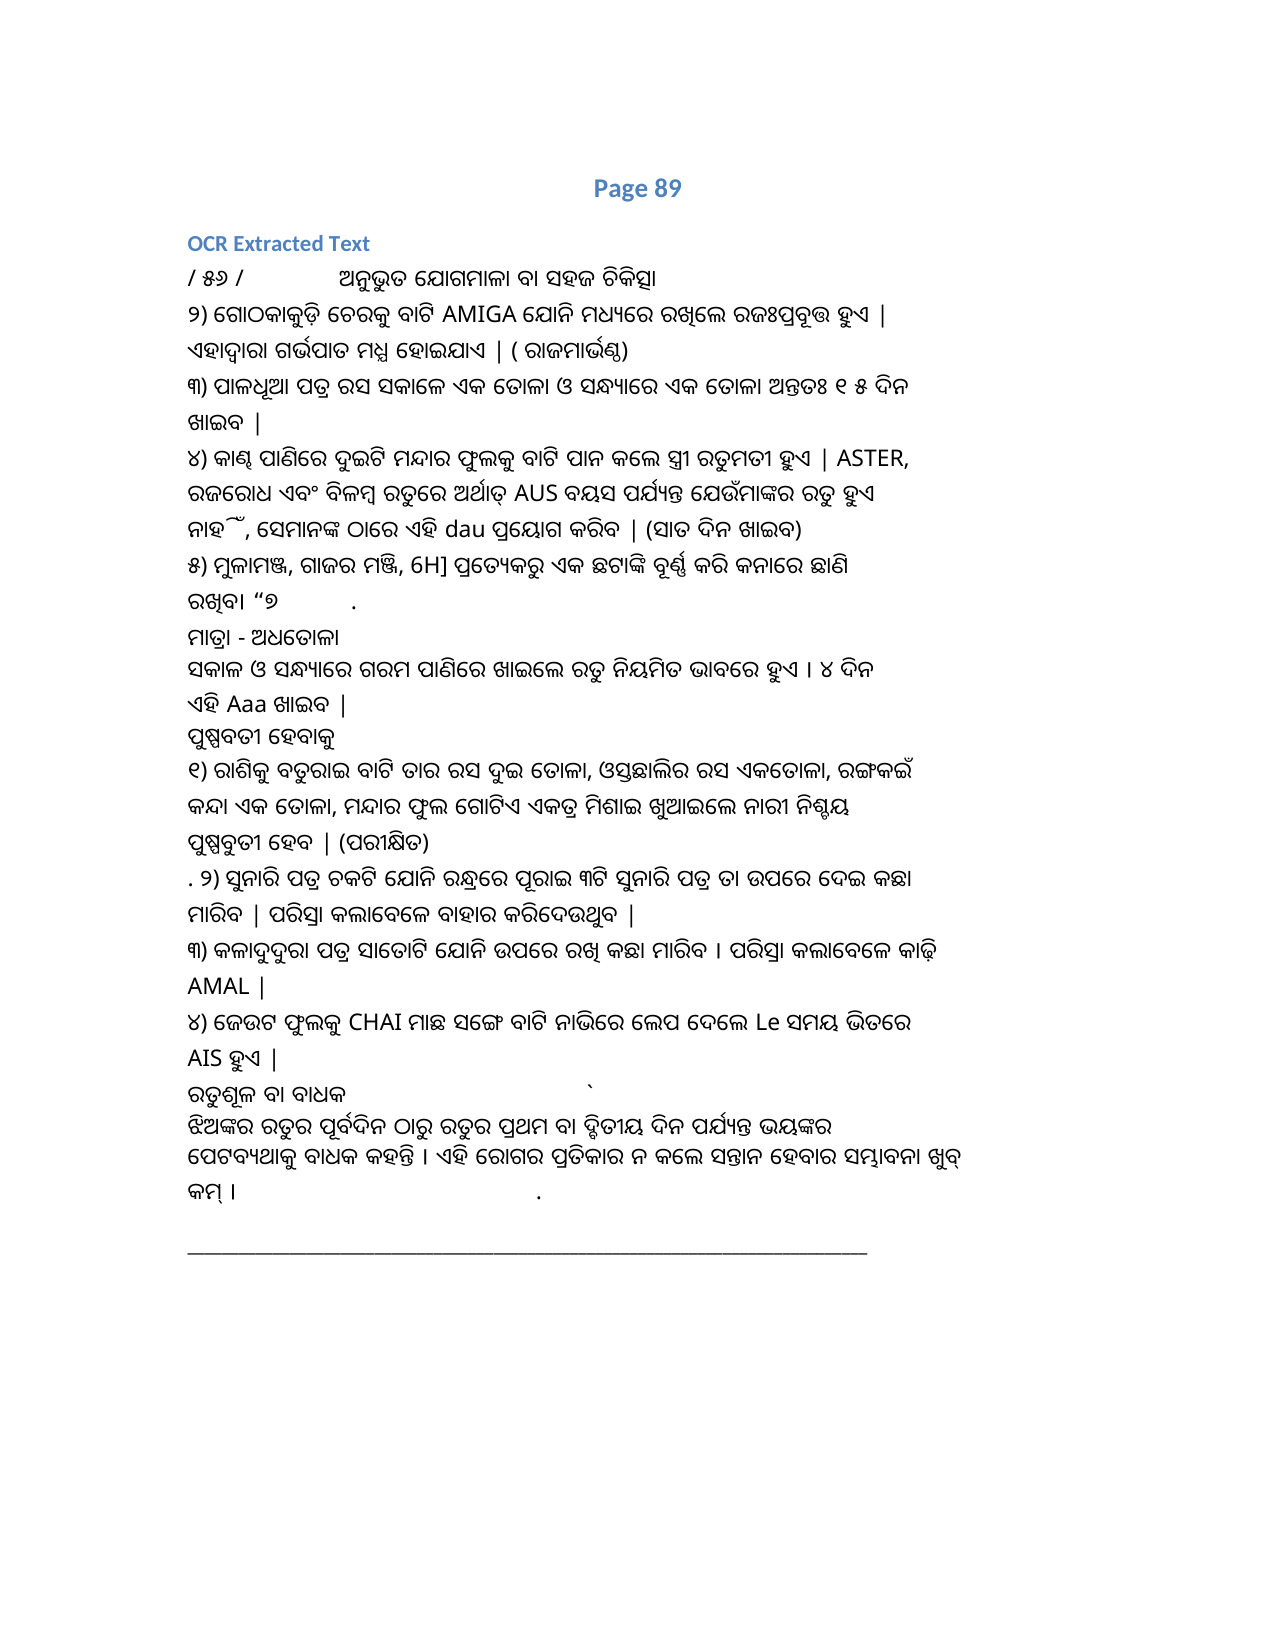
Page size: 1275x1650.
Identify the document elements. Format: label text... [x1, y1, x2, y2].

text ________________________________________________________________________________ [187, 1232, 1087, 1258]
subtitle Page 89 [187, 171, 1087, 204]
subtitle OCR Extracted Text [187, 229, 1087, 258]
text / ୫୬ / ଅନୁଭୁତ ଯୋଗମାଳା ବା ସହଜ ଚିକିତ୍ସା ୨) ଗୋଠକାକୁଡ଼ି ଚେରକୁ ବାଟି AMIGA ଯୋନି ମଧ୍ୟରେ ରଖିଲେ ରଜଃପ୍ରବୂତ୍ତ ହୁଏ | ଏହାଦ୍ଵାରା ଗର୍ଭପାତ ମଧ୍ଯ ହୋଇଯାଏ | ( ରାଜମାର୍ଭଣ୍ଠ) ୩) ପାଳଧୂଆ ପତ୍ର ରସ ସକାଳେ ଏକ ତୋଳା ଓ ସନ୍ଧ୍ୟାରେ ଏକ ତୋଳା ଅନ୍ତତଃ ୧ ୫ ଦିନ ଖାଇବ | ୪) କାଣ୍ଢ ପାଣିରେ ଦୁଇଟି ମନ୍ଦାର ଫୁଲକୁ ବାଟି ପାନ କଲେ ସ୍ତ୍ରୀ ରତୁମତୀ ହୁଏ | ASTER, ରଜରୋଧ ଏବଂ ବିଳମ୍ବ ରତୁରେ ଅର୍ଥାତ୍‌ AUS ବୟସ ପର୍ଯ୍ୟନ୍ତ ଯେଉଁମାଙ୍କର ରତୁ ହୁଏ ନାହିଁ, ସେମାନଙ୍କ ଠାରେ ଏହି dau ପ୍ରୟୋଗ କରିବ | (ସାତ ଦିନ ଖାଇବ) ୫) ମୁଳାମଞ୍ଜ, ଗାଜର ମଞ୍ଜି, 6H] ପ୍ରତ୍ୟେକରୁ ଏକ ଛଟାଙ୍କି ବୂର୍ଣ୍ଣ କରି କନାରେ ଛାଣି ରଖିବ। “୭ . ମାତ୍ରା - ଅଧତୋଳା ସକାଳ ଓ ସନ୍ଧ୍ୟାରେ ଗରମ ପାଣିରେ ଖାଇଲେ ରତୁ ନିୟମିତ ଭାବରେ ହୁଏ । ୪ ଦିନ ଏହି Aaa ଖାଇବ | ପୁଷ୍ପବତୀ ହେବାକୁ ୧) ରାଶିକୁ ବତୁରାଇ ବାଟି ତାର ରସ ଦୁଇ ତୋଳା, ଓସ୍ତଛାଲିର ରସ ଏକତୋଳା, ରଙ୍ଗକଇଁ କନ୍ଦା ଏକ ତୋଳା, ମନ୍ଦାର ଫୁଲ ଗୋଟିଏ ଏକତ୍ର ମିଶାଇ ଖୁଆଇଲେ ନାରୀ ନିଶ୍ଚୟ ପୁଷ୍ପୁବତୀ ହେବ | (ପରୀକ୍ଷିତ) . ୨) ସୁନାରି ପତ୍ର ଚକଟି ଯୋନି ରନ୍ଧ୍ରରେ ପୂରାଇ ୩ଟି ସୁନାରି ପତ୍ର ତା ଉପରେ ଦେଇ କଛା ମାରିବ | ପରିସ୍ରା କଲାବେଳେ ବାହାର କରିଦେଉଥୁବ | ୩) କଳାଦୁଦୁରା ପତ୍ର ସାତୋଟି ଯୋନି ଉପରେ ରଖି କଛା ମାରିବ । ପରିସ୍ରା କଲାବେଳେ କାଢ଼ି AMAL | ୪) ଜେଉଟ ଫୁଲକୁ CHAI ମାଛ ସଙ୍ଗେ ବାଟି ନାଭିରେ ଲେପ ଦେଲେ Le ସମୟ ଭିତରେ AIS ହୁଏ | ରତୁଶୂଳ ବା ବାଧକ ` ଝିଅଙ୍କର ରତୁର ପୂର୍ବଦିନ ଠାରୁ ରତୁର ପ୍ରଥମ ବା ଦ୍ବିତୀୟ ଦିନ ପର୍ଯ୍ୟନ୍ତ ଭୟଙ୍କର ପେଟବ୍ୟଥାକୁ ବାଧକ କହନ୍ତି । ଏହି ରୋଗର ପ୍ରତିକାର ନ କଲେ ସନ୍ତାନ ହେବାର ସମ୍ଭାବନା ଖୁବ୍‌ କମ୍‌ । . [187, 262, 1087, 1206]
